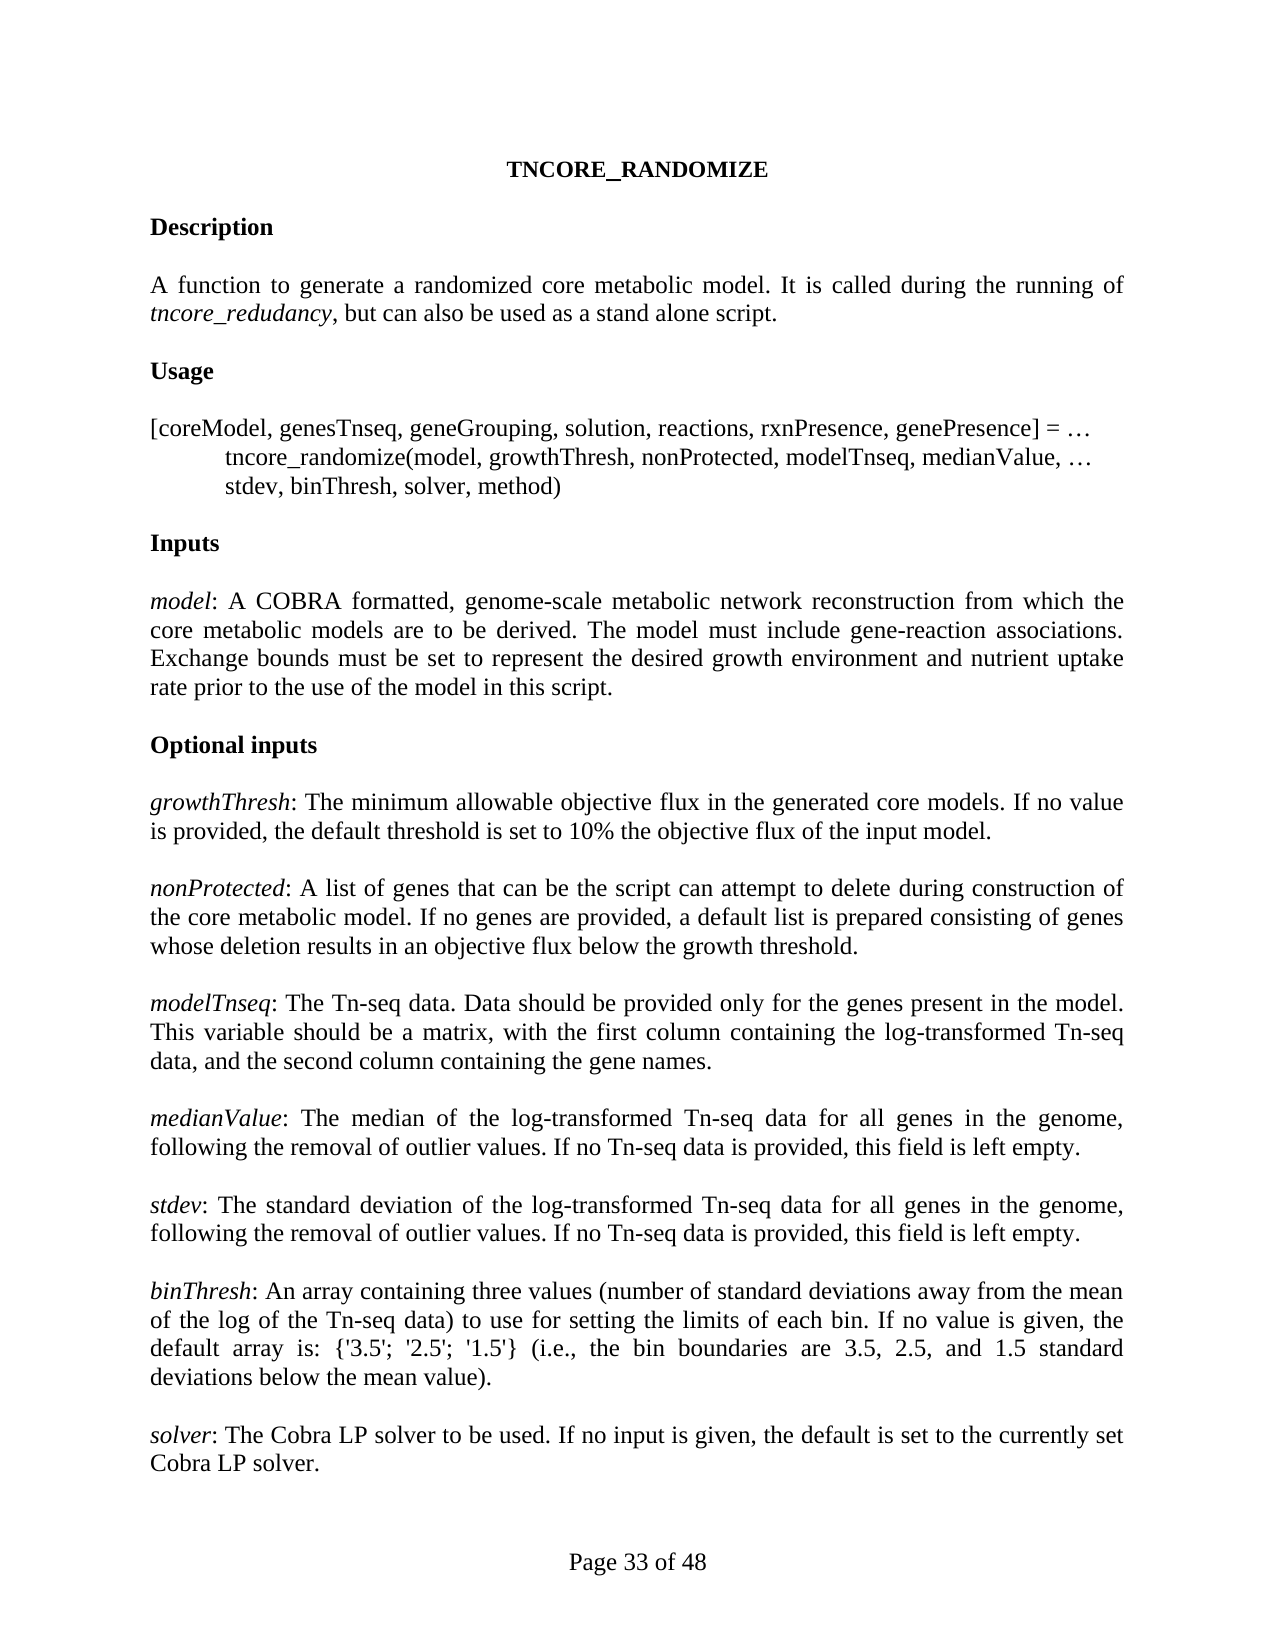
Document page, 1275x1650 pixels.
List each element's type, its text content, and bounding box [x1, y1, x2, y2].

text nonProtected: A list of genes that can be the script can attempt to delete during construction of the core metabolic model. If no genes are provided, a default list is prepared consisting of genes whose deletion results in an objective flux below the growth threshold. [150, 873, 1125, 960]
text growthThresh: The minimum allowable objective flux in the generated core models. If no value is provided, the default threshold is set to 10% the objective flux of the input model. [150, 787, 1125, 845]
text solver: The Cobra LP solver to be used. If no input is given, the default is set to the currently set Cobra LP solver. [150, 1420, 1125, 1477]
text model: A COBRA formatted, genome-scale metabolic network reconstruction from which the core metabolic models are to be derived. The model must include gene-reaction associations. Exchange bounds must be set to represent the desired growth environment and nutrient uptake rate prior to the use of the model in this script. [150, 586, 1125, 701]
subtitle tncore_randomize [150, 150, 1125, 183]
text Optional inputs [150, 730, 1125, 758]
text [coreModel, genesTnseq, geneGrouping, solution, reactions, rxnPresence, genePresence] = … tncore_randomize(model, growthThresh, nonProtected, modelTnseq, medianValue, … stdev, binThresh, solver, method) [150, 413, 1125, 500]
text modelTnseq: The Tn-seq data. Data should be provided only for the genes present in the model. This variable should be a matrix, with the first column containing the log-transformed Tn-seq data, and the second column containing the gene names. [150, 988, 1125, 1075]
text stdev: The standard deviation of the log-transformed Tn-seq data for all genes in the genome, following the removal of outlier values. If no Tn-seq data is provided, this field is left empty. [150, 1190, 1125, 1247]
text Inputs [150, 528, 1125, 557]
text A function to generate a randomized core metabolic model. It is called during the running of tncore_redudancy, but can also be used as a stand alone script. [150, 270, 1125, 327]
text medianValue: The median of the log-transformed Tn-seq data for all genes in the genome, following the removal of outlier values. If no Tn-seq data is provided, this field is left empty. [150, 1103, 1125, 1161]
text Usage [150, 356, 1125, 385]
text binThresh: An array containing three values (number of standard deviations away from the mean of the log of the Tn-seq data) to use for setting the limits of each bin. If no value is given, the default array is: {'3.5'; '2.5'; '1.5'} (i.e., the bin boundaries are 3.5, 2.5, and 1.5 standard deviations below the mean value). [150, 1276, 1125, 1391]
text Description [150, 212, 1125, 241]
